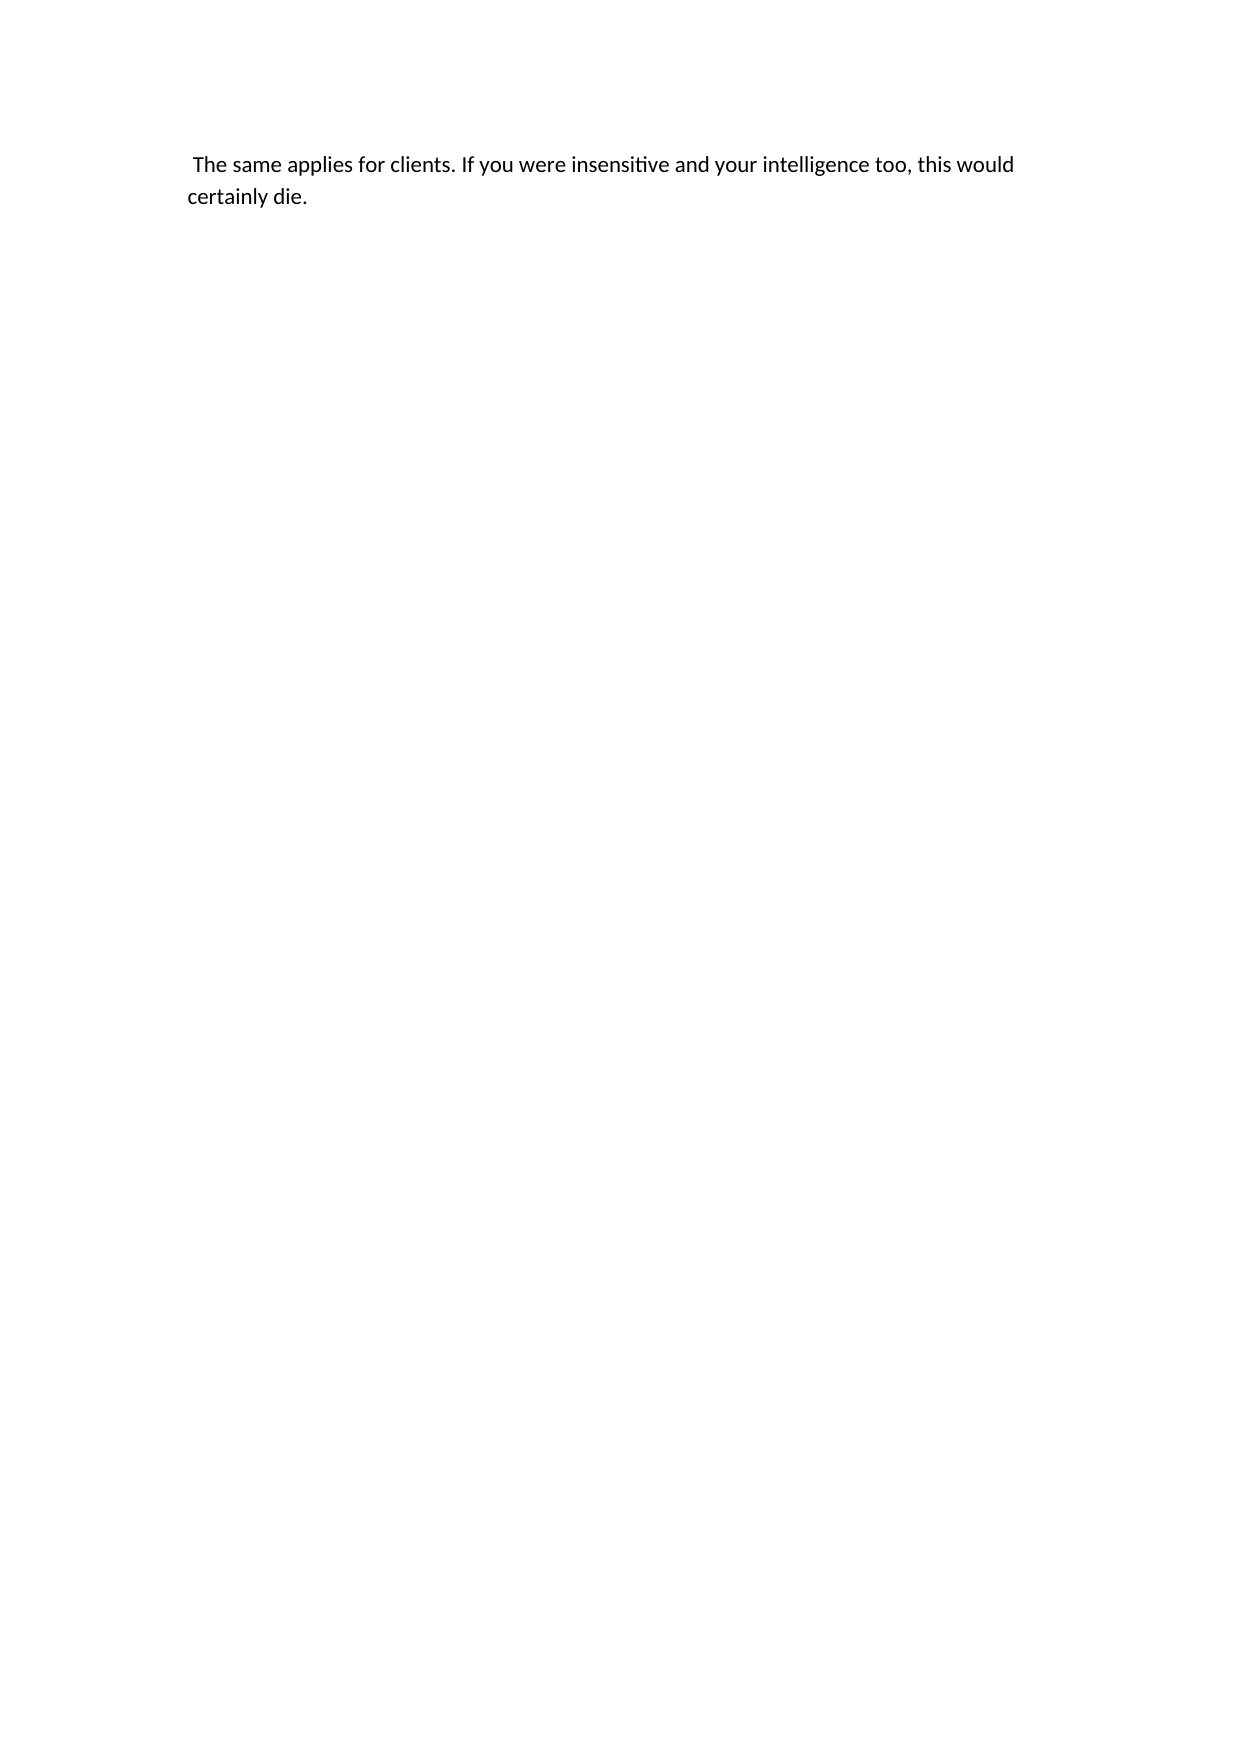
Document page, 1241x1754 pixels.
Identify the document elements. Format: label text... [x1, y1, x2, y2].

text The same applies for clients. If you were insensitive and your intelligence too, this would certainly die. [187, 150, 1053, 210]
